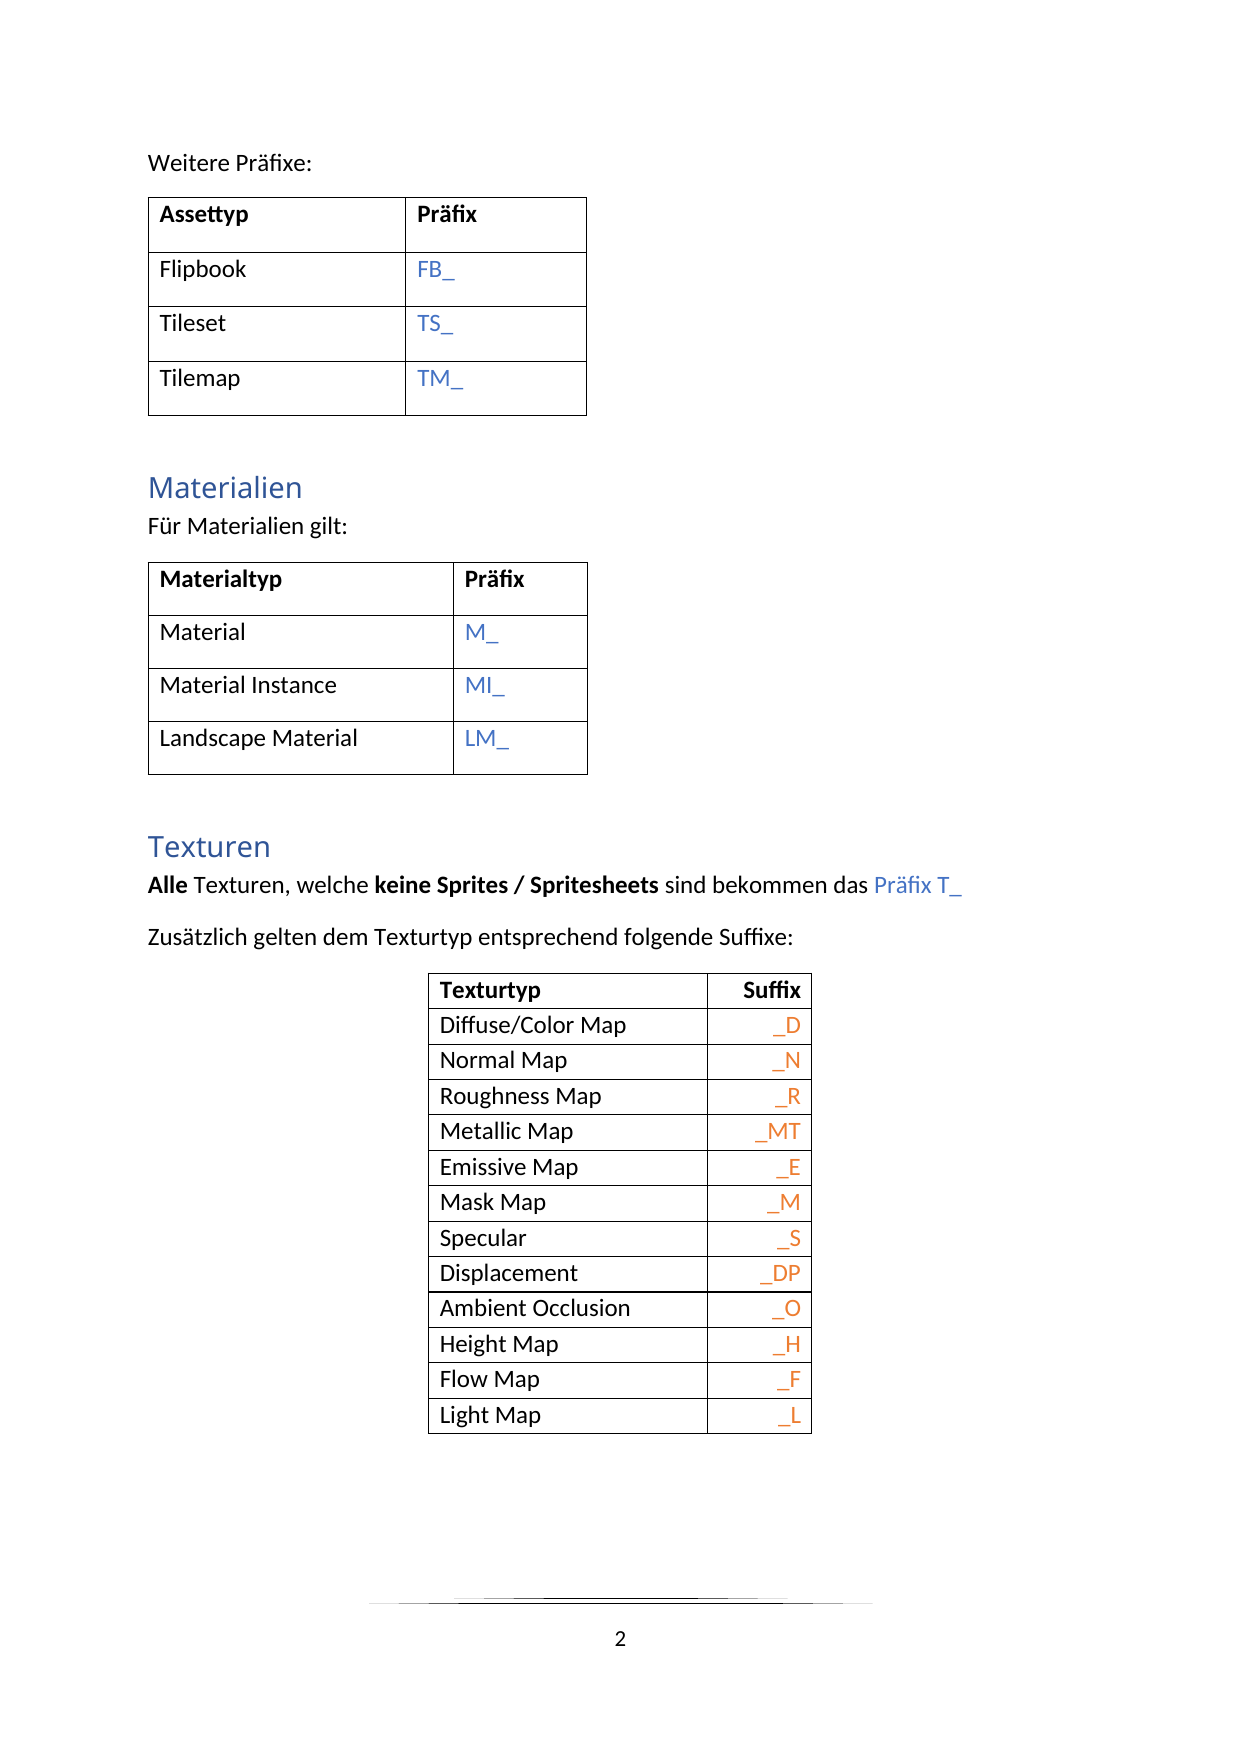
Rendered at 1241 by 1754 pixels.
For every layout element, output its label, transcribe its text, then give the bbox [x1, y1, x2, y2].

table_cell _F [708, 1363, 811, 1398]
table_cell _E [708, 1151, 811, 1185]
table_cell Light Map [429, 1399, 707, 1433]
table_cell MI_ [454, 669, 587, 721]
table_cell _R [708, 1080, 811, 1114]
table_cell Material Instance [149, 669, 453, 721]
table_cell Metallic Map [429, 1115, 707, 1150]
table_cell TM_ [406, 362, 586, 415]
table_cell _L [708, 1399, 811, 1433]
table_cell _O [708, 1293, 811, 1327]
table_cell Flow Map [429, 1363, 707, 1398]
subtitle Texturen [148, 827, 1093, 866]
table_header Präfix [454, 563, 587, 615]
table_header Texturtyp [429, 974, 707, 1008]
table_cell Flipbook [149, 253, 405, 306]
text Alle Texturen, welche keine Sprites / Spritesheets sind bekommen das Präfix T_ [148, 869, 1093, 900]
text Für Materialien gilt: [148, 510, 1093, 541]
table_cell Emissive Map [429, 1151, 707, 1185]
table_cell Roughness Map [429, 1080, 707, 1114]
table_cell Landscape Material [149, 722, 453, 774]
table_cell Diffuse/Color Map [429, 1009, 707, 1043]
table_cell Tileset [149, 307, 405, 361]
table_cell _N [708, 1045, 811, 1079]
table_cell _MT [708, 1115, 811, 1150]
table_cell Material [149, 616, 453, 668]
table_cell M_ [454, 616, 587, 668]
table_cell _S [708, 1222, 811, 1256]
table_header Suffix [708, 974, 811, 1008]
table_cell _M [708, 1186, 811, 1221]
table_header Präfix [406, 198, 586, 252]
table_cell Ambient Occlusion [429, 1293, 707, 1327]
table_cell Specular [429, 1222, 707, 1256]
table_cell FB_ [406, 253, 586, 306]
table_cell Height Map [429, 1328, 707, 1362]
table_cell Mask Map [429, 1186, 707, 1221]
table_cell Tilemap [149, 362, 405, 415]
table_header Materialtyp [149, 563, 453, 615]
text Weitere Präfixe: [148, 148, 1093, 178]
table_cell Displacement [429, 1257, 707, 1291]
table_header Assettyp [149, 198, 405, 252]
table_cell Normal Map [429, 1045, 707, 1079]
table_cell LM_ [454, 722, 587, 774]
table_cell _H [708, 1328, 811, 1362]
subtitle Materialien [148, 467, 1093, 507]
text Zusätzlich gelten dem Texturtyp entsprechend folgende Suffixe: [148, 921, 1093, 952]
table_cell _DP [708, 1257, 811, 1291]
table_cell _D [708, 1009, 811, 1043]
table_cell TS_ [406, 307, 586, 361]
